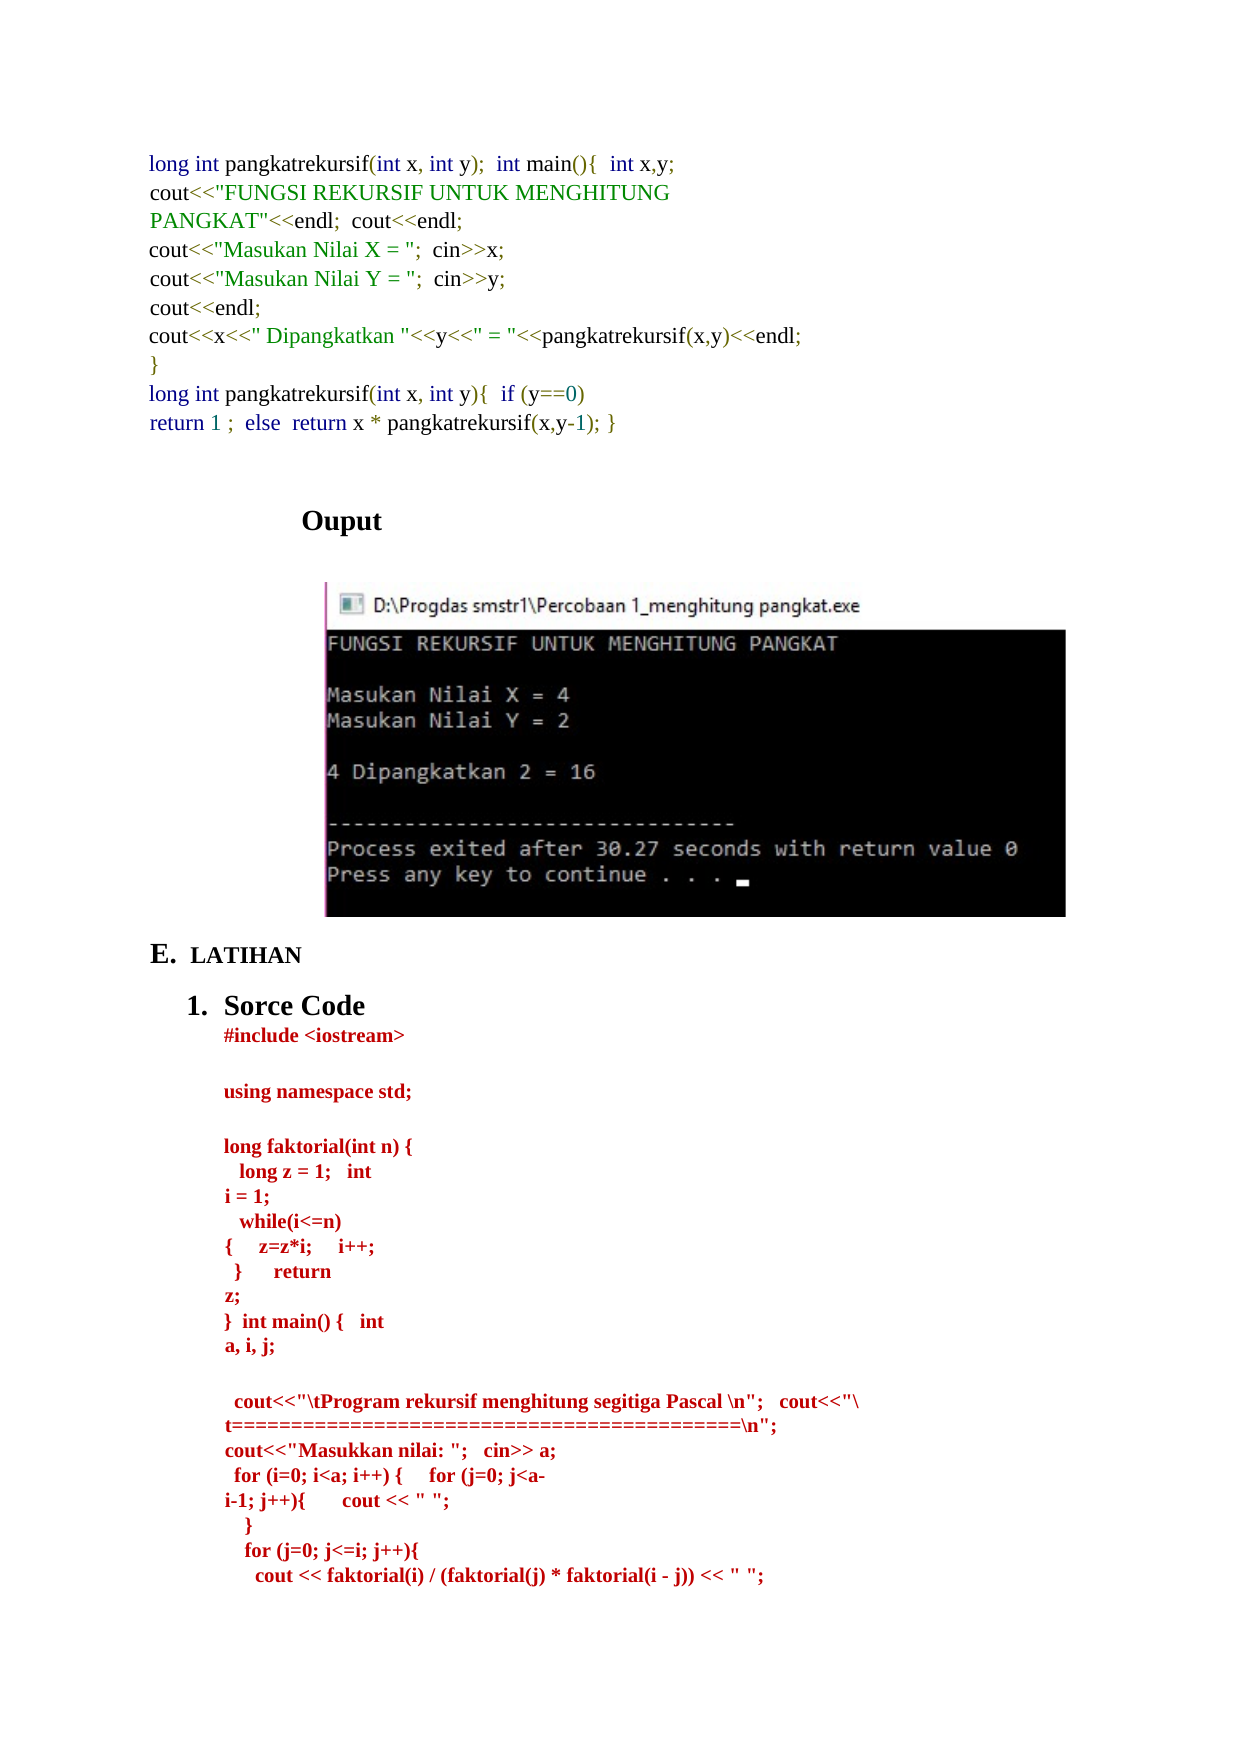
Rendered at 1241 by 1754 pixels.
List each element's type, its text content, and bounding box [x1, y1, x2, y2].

text cout << faktorial(i) / (faktorial(j) * faktorial(i - j)) << " "; [223, 1563, 1090, 1587]
text long int pangkatrekursif(int x, int y); int main(){ int x,y; cout<<"FUNGSI REKURSIF UNTUK MENGHITUNG PANGKAT"<<endl; cout<<endl; [148, 150, 843, 234]
text #include <iostream> [223, 1023, 1090, 1047]
text long faktorial(int n) { [223, 1134, 1090, 1158]
text } [148, 351, 546, 378]
subtitle Sorce Code [186, 988, 1090, 1021]
text cout<<"\tProgram rekursif menghitung segitiga Pascal \n"; cout<<"\t===========================================\n"; cout<<"Masukkan nilai: "; cin>> a; [223, 1388, 901, 1462]
text cout<<"Masukan Nilai X = "; cin>>x; cout<<"Masukan Nilai Y = "; cin>>y; cout<<endl; [148, 236, 591, 320]
text while(i<=n) { z=z*i; i++; [223, 1209, 397, 1258]
text cout<<x<<" Dipangkatkan "<<y<<" = "<<pangkatrekursif(x,y)<<endl; [148, 322, 1090, 349]
text } return z; [223, 1259, 351, 1307]
text E. LATIHAN [150, 936, 1090, 970]
text long z = 1; int i = 1; [223, 1159, 374, 1208]
text } [223, 1513, 294, 1537]
text long int pangkatrekursif(int x, int y){ if (y==0) return 1 ; else return x * pangkatrekursif(x,y-1); } [148, 380, 642, 435]
text using namespace std; [223, 1079, 1090, 1103]
text for (j=0; j<=i; j++){ [223, 1538, 1090, 1562]
subtitle Ouput [301, 503, 1090, 537]
picture [324, 582, 1066, 917]
text for (i=0; i<a; i++) { for (j=0; j<a-i-1; j++){ cout << " "; [223, 1463, 546, 1512]
text } int main() { int a, i, j; [223, 1308, 385, 1357]
